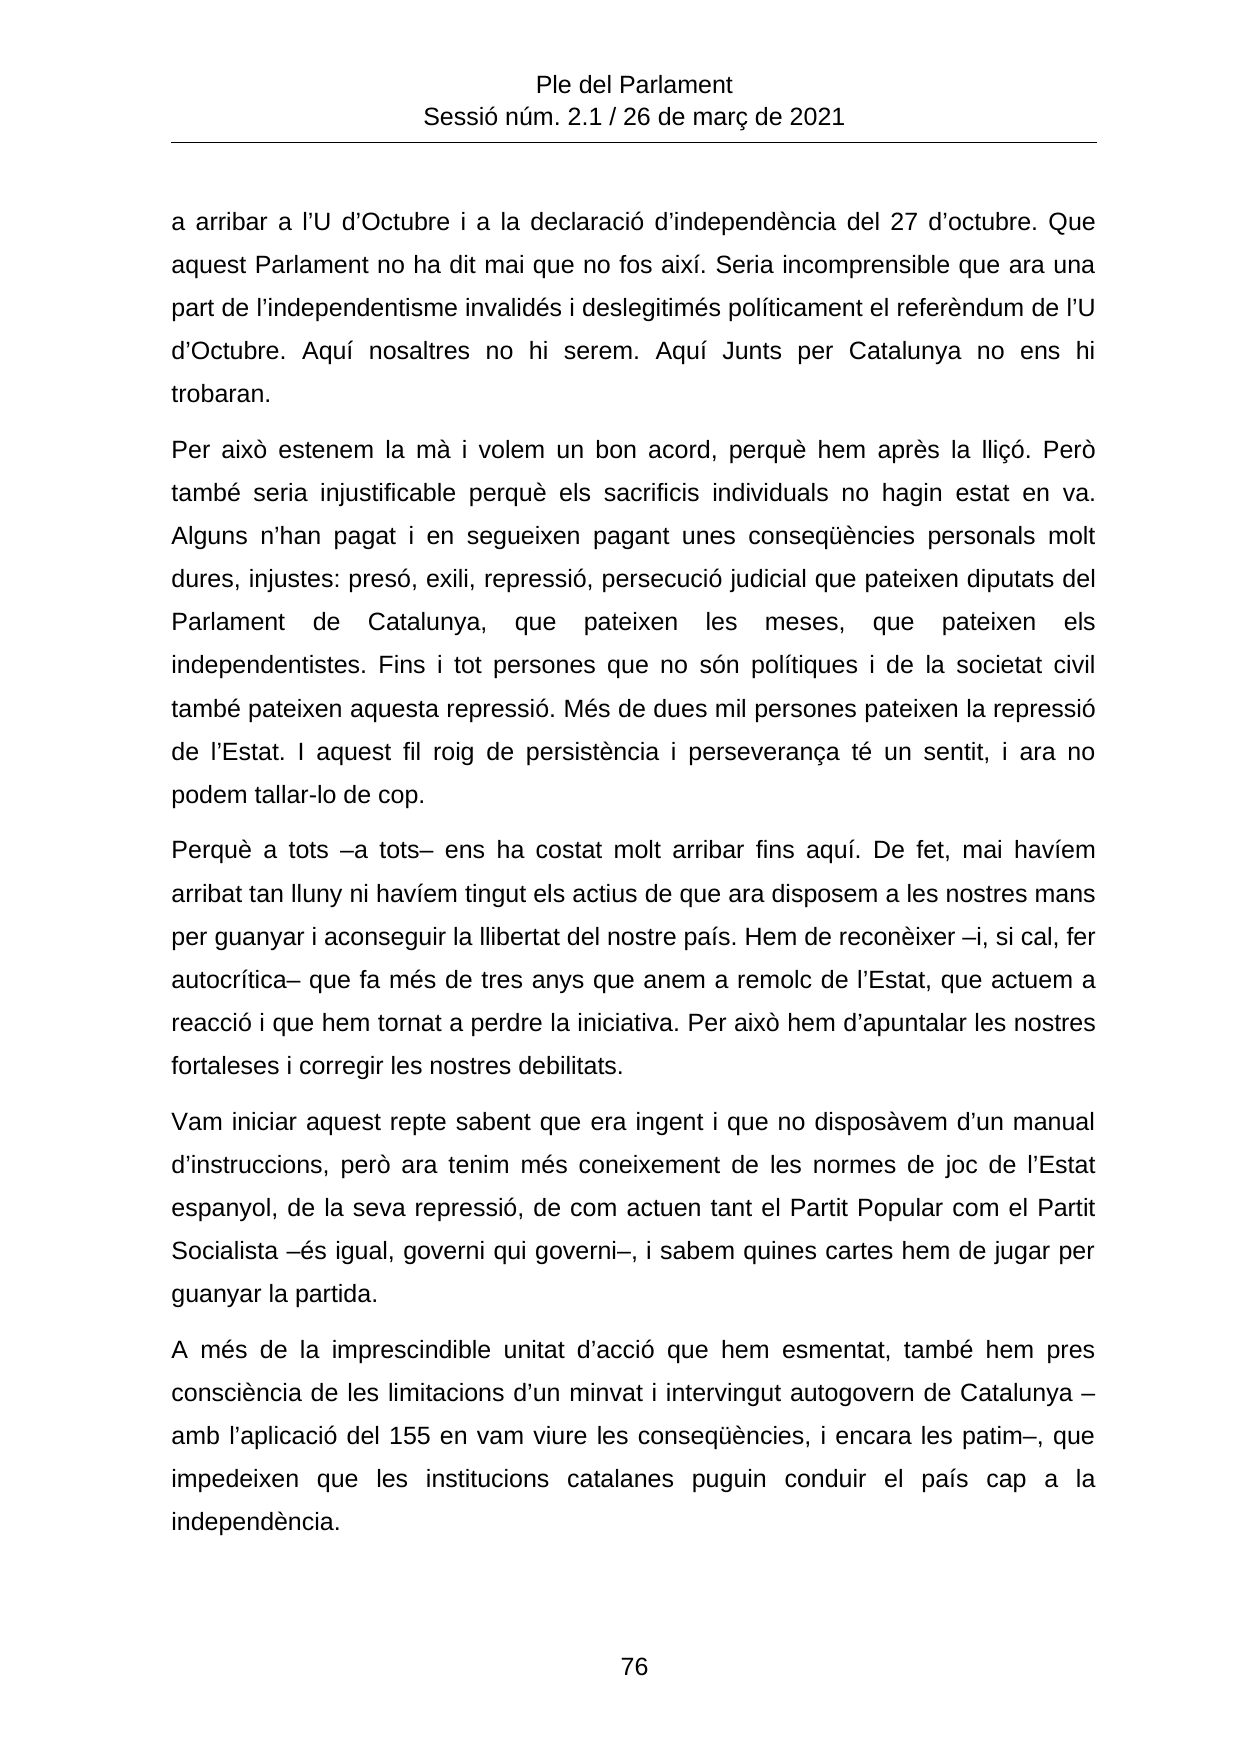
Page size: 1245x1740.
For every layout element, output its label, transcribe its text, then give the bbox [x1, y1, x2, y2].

text Vam iniciar aquest repte sabent que era ingent i que no disposàvem d’un manual d’instruccions, però ara tenim més coneixement de les normes de joc de l’Estat espanyol, de la seva repressió, de com actuen tant el Partit Popular com el Partit Socialista –és igual, governi qui governi–, i sabem quines cartes hem de jugar per guanyar la partida. [171, 1107, 1097, 1308]
text A més de la imprescindible unitat d’acció que hem esmentat, també hem pres consciència de les limitacions d’un minvat i intervingut autogovern de Catalunya –amb l’aplicació del 155 en vam viure les conseqüències, i encara les patim–, que impedeixen que les institucions catalanes puguin conduir el país cap a la independència. [171, 1335, 1097, 1536]
text Per això estenem la mà i volem un bon acord, perquè hem après la lliçó. Però també seria injustificable perquè els sacrificis individuals no hagin estat en va. Alguns n’han pagat i en segueixen pagant unes conseqüències personals molt dures, injustes: presó, exili, repressió, persecució judicial que pateixen diputats del Parlament de Catalunya, que pateixen les meses, que pateixen els independentistes. Fins i tot persones que no són polítiques i de la societat civil també pateixen aquesta repressió. Més de dues mil persones pateixen la repressió de l’Estat. I aquest fil roig de persistència i perseverança té un sentit, i ara no podem tallar-lo de cop. [171, 435, 1097, 809]
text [171, 207, 1097, 408]
text Perquè a tots –a tots– ens ha costat molt arribar fins aquí. De fet, mai havíem arribat tan lluny ni havíem tingut els actius de que ara disposem a les nostres mans per guanyar i aconseguir la llibertat del nostre país. Hem de reconèixer –i, si cal, fer autocrítica– que fa més de tres anys que anem a remolc de l’Estat, que actuem a reacció i que hem tornat a perdre la iniciativa. Per això hem d’apuntalar les nostres fortaleses i corregir les nostres debilitats. [171, 836, 1097, 1080]
